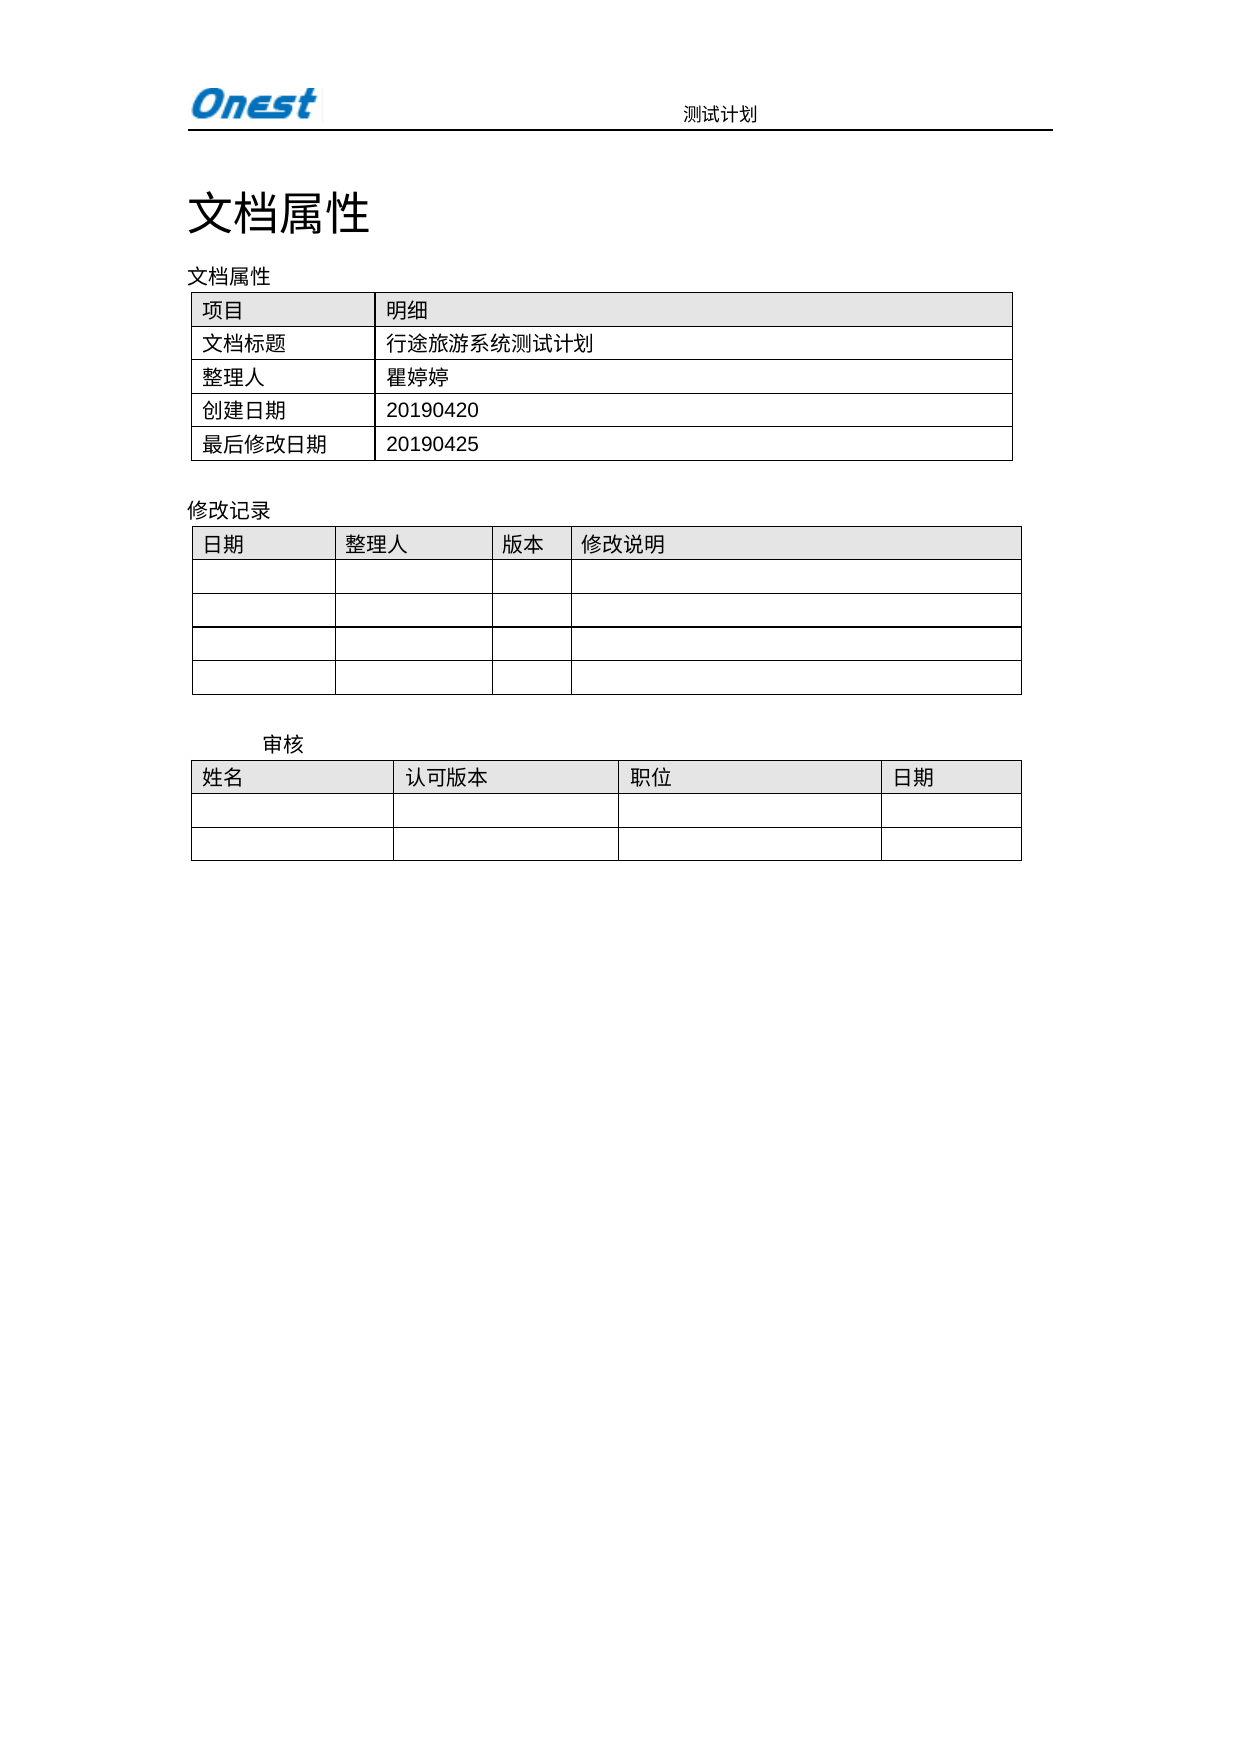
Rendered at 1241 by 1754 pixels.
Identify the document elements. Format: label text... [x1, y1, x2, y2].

table_cell [394, 794, 618, 827]
table_cell [493, 628, 571, 660]
table_cell 瞿婷婷 [376, 360, 1012, 393]
table_cell 行途旅游系统测试计划 [376, 327, 1012, 359]
table_header 职位 [619, 761, 881, 793]
table_cell [193, 628, 335, 660]
table_cell [336, 661, 492, 693]
table_cell [193, 594, 335, 626]
table_cell [882, 794, 1021, 827]
table_cell 创建日期 [192, 394, 374, 426]
table_header 明细 [376, 293, 1012, 326]
table_cell [192, 794, 393, 827]
table_cell [394, 828, 618, 860]
table_cell 文档标题 [192, 327, 374, 359]
table_cell [493, 661, 571, 693]
table_cell 整理人 [192, 360, 374, 393]
table_header 姓名 [192, 761, 393, 793]
text 文档属性 [187, 162, 1053, 259]
table_cell [336, 628, 492, 660]
table_cell [336, 594, 492, 626]
table_cell 20190425 [376, 427, 1012, 460]
table_header 版本 [493, 527, 571, 559]
table_header 认可版本 [394, 761, 618, 793]
table_cell [493, 594, 571, 626]
table_cell [572, 661, 1021, 693]
table_cell [572, 628, 1021, 660]
table_cell [572, 594, 1021, 626]
text 修改记录 [187, 493, 1053, 526]
text 审核 [262, 727, 1053, 759]
text 文档属性 [187, 259, 1053, 292]
picture [187, 88, 324, 122]
table_header 整理人 [336, 527, 492, 559]
table_cell [336, 560, 492, 593]
table_cell [193, 560, 335, 593]
table_cell 20190420 [376, 394, 1012, 426]
table_cell [619, 828, 881, 860]
table_cell 最后修改日期 [192, 427, 374, 460]
table_header 项目 [192, 293, 374, 326]
table_cell [193, 661, 335, 693]
table_header 修改说明 [572, 527, 1021, 559]
table_header 日期 [193, 527, 335, 559]
table_cell [619, 794, 881, 827]
table_cell [192, 828, 393, 860]
table_cell [882, 828, 1021, 860]
table_cell [572, 560, 1021, 593]
table_cell [493, 560, 571, 593]
table_header 日期 [882, 761, 1021, 793]
